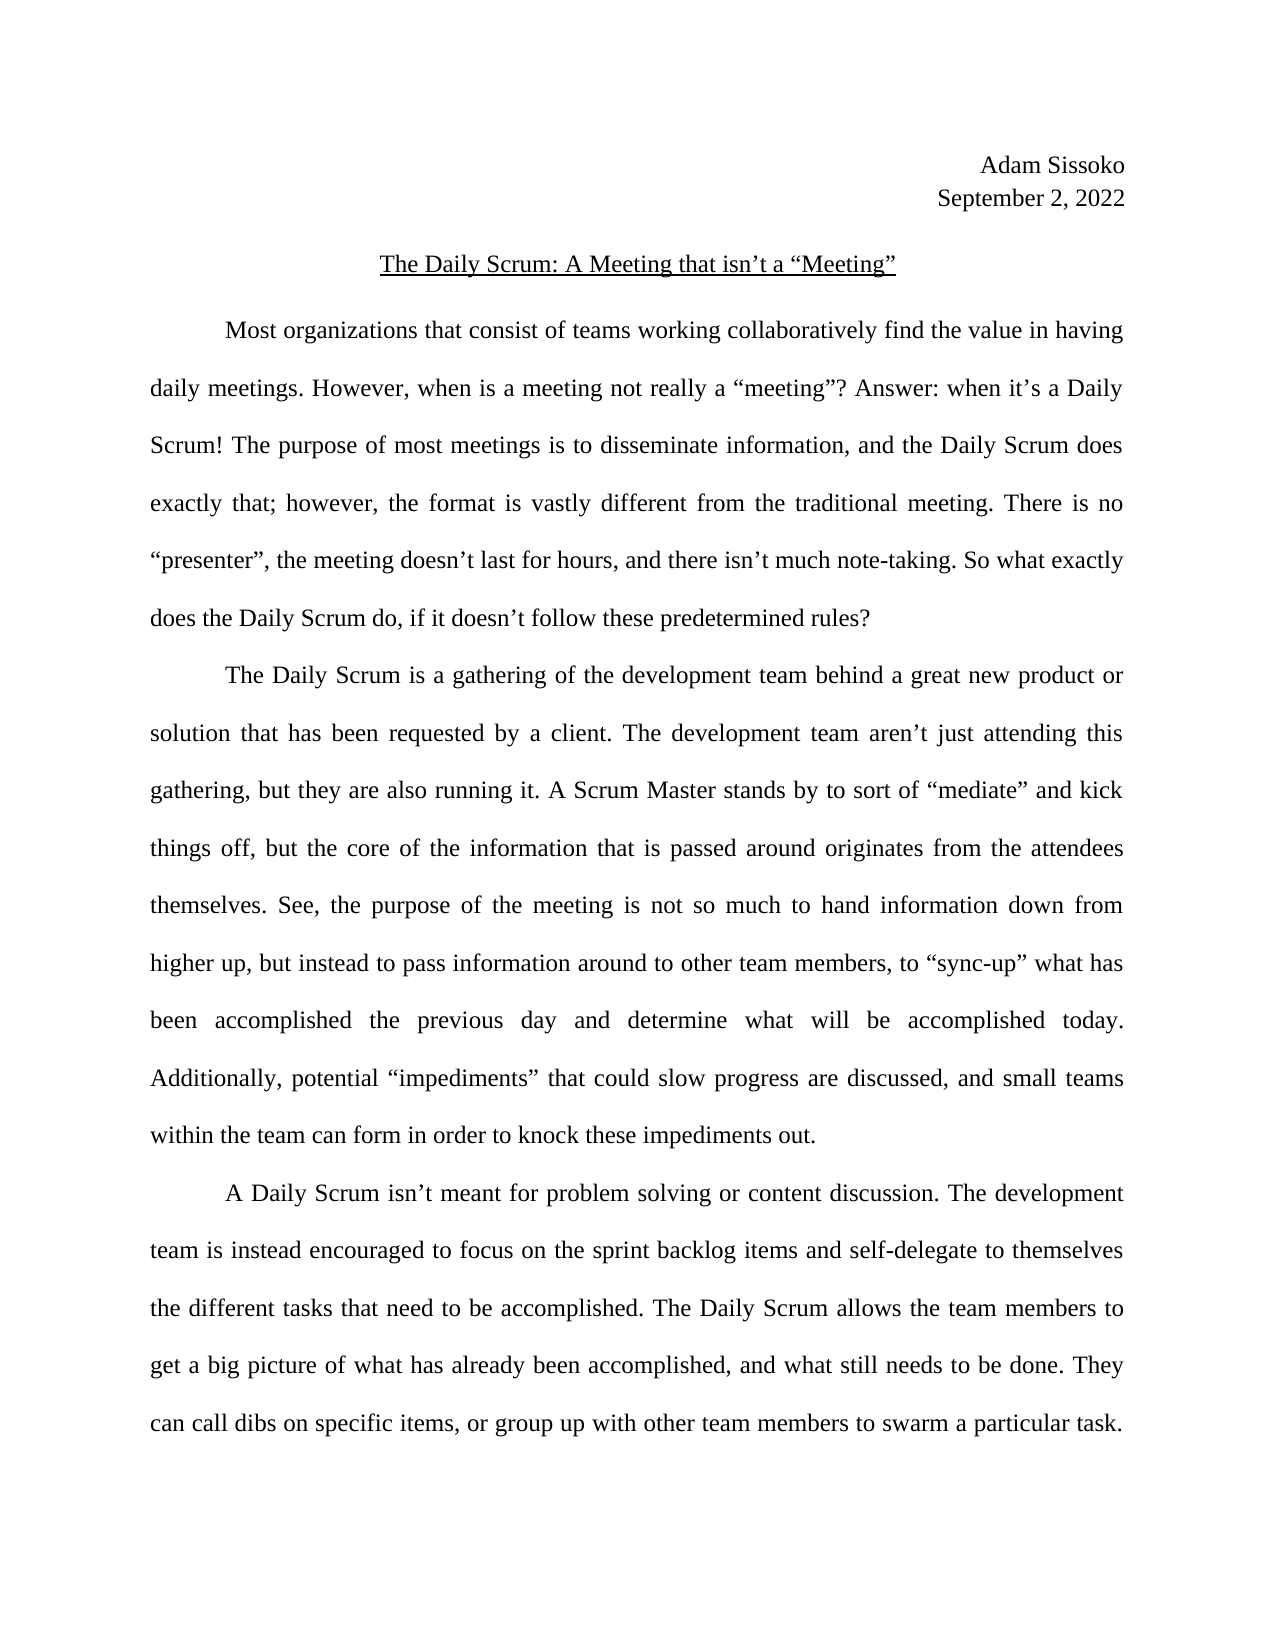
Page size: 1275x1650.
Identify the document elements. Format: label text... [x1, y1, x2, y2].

text Adam Sissoko [150, 150, 1125, 179]
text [150, 1178, 1125, 1436]
text The Daily Scrum is a gathering of the development team behind a great new product or solution that has been requested by a client. The development team aren’t just attending this gathering, but they are also running it. A Scrum Master stands by to sort of “mediate” and kick things off, but the core of the information that is passed around originates from the attendees themselves. See, the purpose of the meeting is not so much to hand information down from higher up, but instead to pass information around to other team members, to “sync-up” what has been accomplished the previous day and determine what will be accomplished today. Additionally, potential “impediments” that could slow progress are discussed, and small teams within the team can form in order to knock these impediments out. [150, 660, 1125, 1149]
text The Daily Scrum: A Meeting that isn’t a “Meeting” [150, 249, 1125, 278]
text Most organizations that consist of teams working collaboratively find the value in having daily meetings. However, when is a meeting not really a “meeting”? Answer: when it’s a Daily Scrum! The purpose of most meetings is to disseminate information, and the Daily Scrum does exactly that; however, the format is vastly different from the traditional meeting. There is no “presenter”, the meeting doesn’t last for hours, and there isn’t much note-taking. So what exactly does the Daily Scrum do, if it doesn’t follow these predetermined rules? [150, 315, 1125, 631]
text September 2, 2022 [150, 183, 1125, 212]
